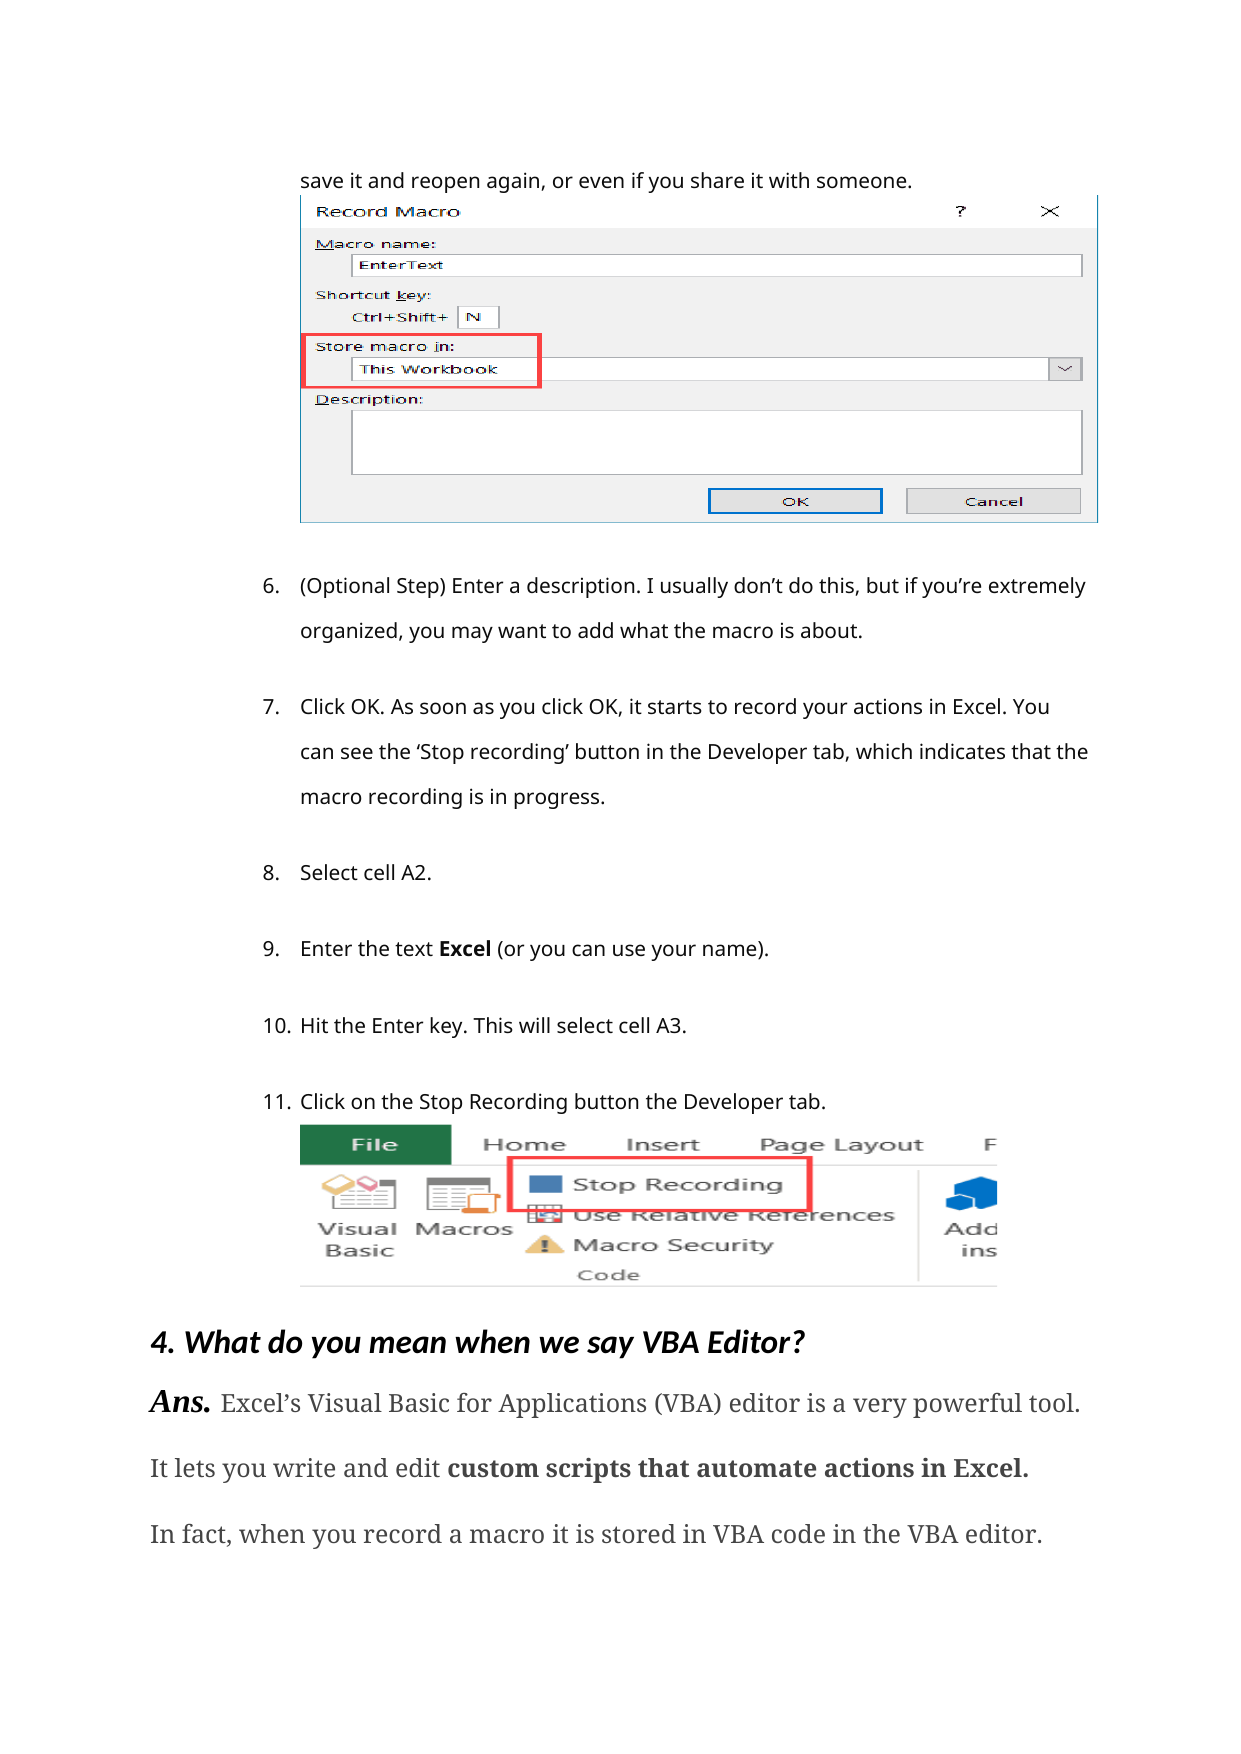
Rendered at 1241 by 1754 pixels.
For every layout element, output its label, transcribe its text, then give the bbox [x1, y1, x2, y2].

picture [300, 195, 1099, 523]
text Ans. Excel’s Visual Basic for Applications (VBA) editor is a very powerful tool. [150, 1381, 1090, 1420]
list Enter the text Excel (or you can use your name). [262, 918, 1090, 963]
list Hit the Enter key. This will select cell A3. [262, 994, 1090, 1039]
text 4. What do you mean when we say VBA Editor? [150, 1321, 1090, 1361]
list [262, 150, 1090, 523]
list Select cell A2. [262, 842, 1090, 887]
picture [300, 1115, 998, 1290]
text It lets you write and edit custom scripts that automate actions in Excel. [150, 1451, 1090, 1485]
list (Optional Step) Enter a description. I usually don’t do this, but if you’re extremely organized, you may want to add what the macro is about. [262, 554, 1090, 644]
text In fact, when you record a macro it is stored in VBA code in the VBA editor. [150, 1516, 1090, 1550]
list Click OK. As soon as you click OK, it starts to record your actions in Excel. You can see the ‘Stop recording’ button in the Developer tab, which indicates that the macro recording is in progress. [262, 675, 1090, 810]
